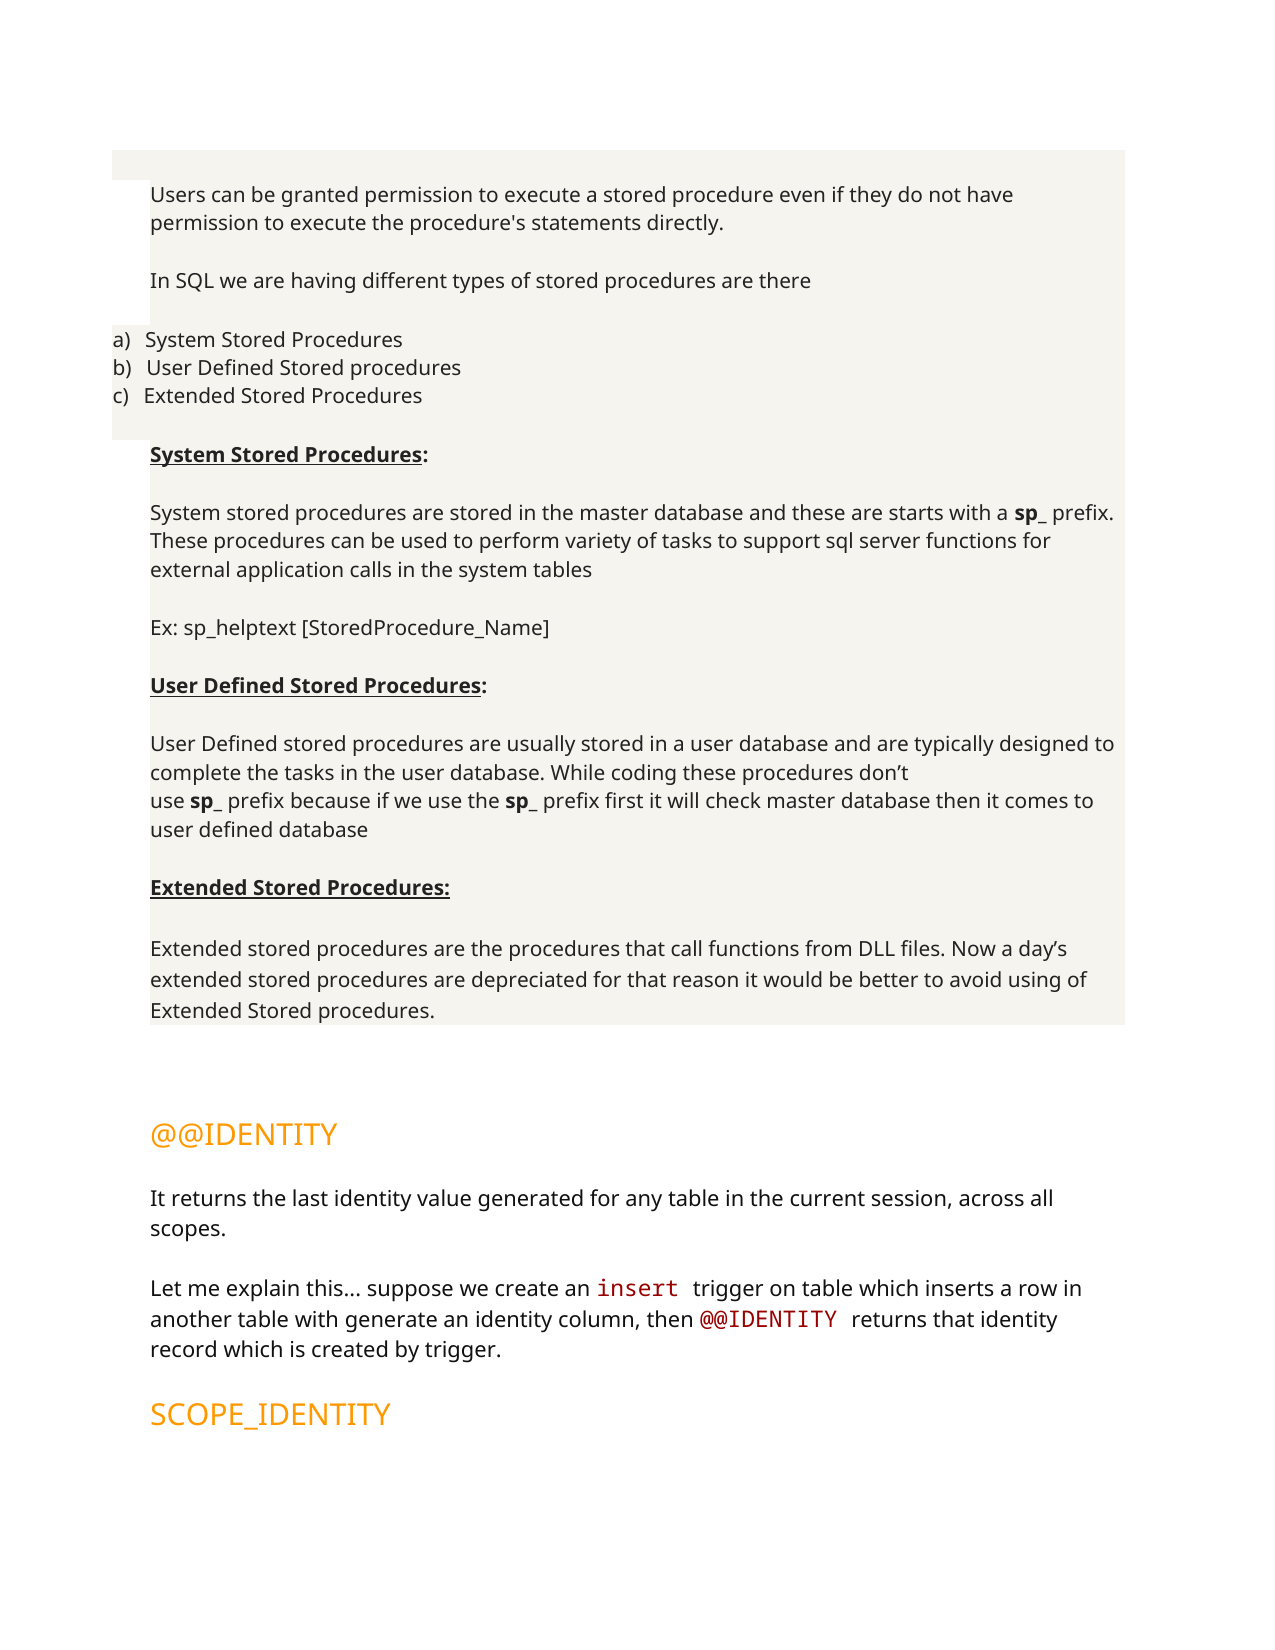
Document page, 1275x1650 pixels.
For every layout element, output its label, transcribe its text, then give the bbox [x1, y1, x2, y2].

text Users can be granted permission to execute a stored procedure even if they do not have permission to execute the procedure's statements directly. [150, 180, 1125, 237]
text a) System Stored Procedures [112, 325, 1125, 353]
text @@IDENTITY [150, 1113, 1125, 1154]
text System Stored Procedures: [150, 440, 1125, 468]
text Ex: sp_helptext [StoredProcedure_Name] [150, 613, 1125, 642]
text It returns the last identity value generated for any table in the current session, across all scopes. [150, 1183, 1125, 1243]
text User Defined stored procedures are usually stored in a user database and are typically designed to complete the tasks in the user database. While coding these procedures don’t use sp_ prefix because if we use the sp_ prefix first it will check master database then it comes to user defined database [150, 729, 1125, 843]
text User Defined Stored Procedures: [150, 671, 1125, 700]
text In SQL we are having different types of stored procedures are there [150, 266, 1125, 295]
text b) User Defined Stored procedures [112, 353, 1125, 382]
text Extended Stored Procedures: [150, 873, 1125, 902]
text System stored procedures are stored in the master database and these are starts with a sp_ prefix. These procedures can be used to perform variety of tasks to support sql server functions for external application calls in the system tables [150, 498, 1125, 583]
text Let me explain this... suppose we create an insert trigger on table which inserts a row in another table with generate an identity column, then @@IDENTITY returns that identity record which is created by trigger. [150, 1272, 1125, 1364]
text c) Extended Stored Procedures [112, 382, 1125, 410]
text Extended stored procedures are the procedures that call functions from DLL files. Now a day’s extended stored procedures are depreciated for that reason it would be better to avoid using of Extended Stored procedures. [150, 931, 1125, 1025]
text SCOPE_IDENTITY [150, 1393, 1125, 1434]
